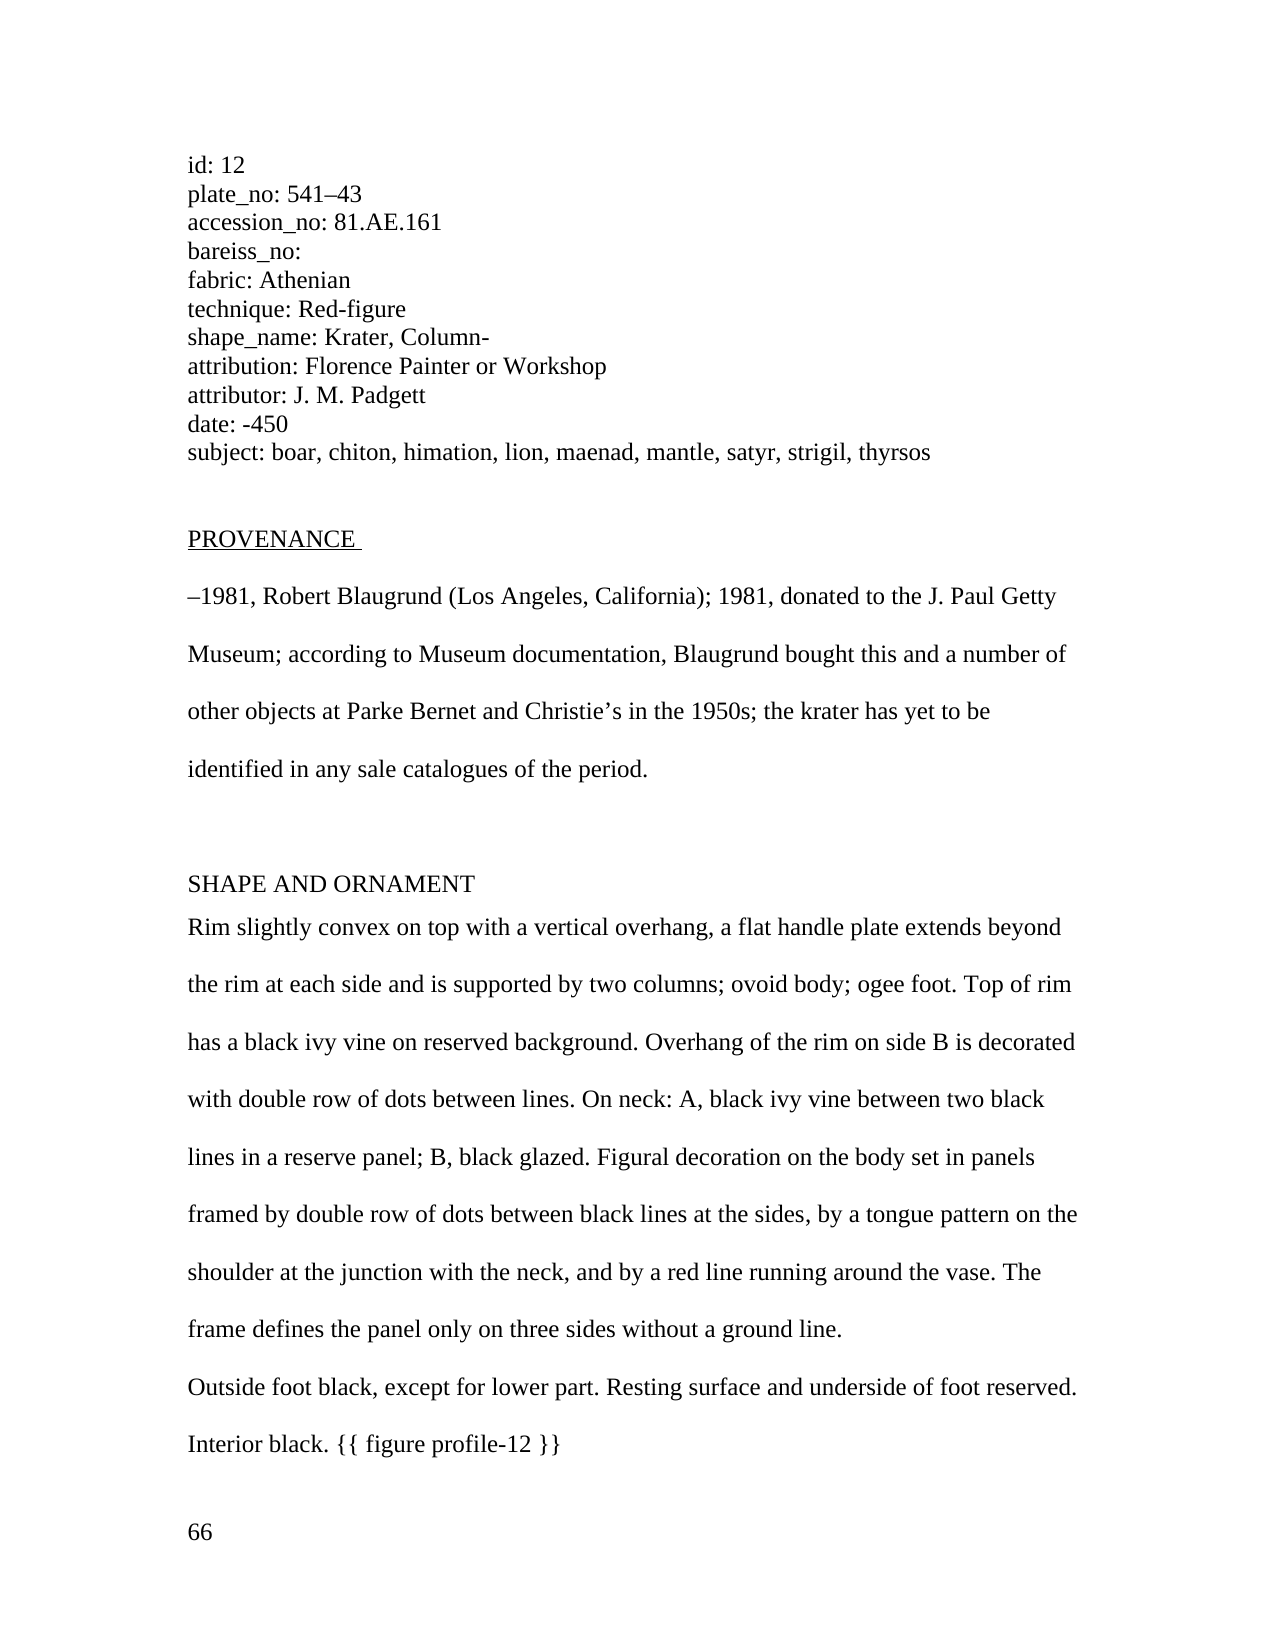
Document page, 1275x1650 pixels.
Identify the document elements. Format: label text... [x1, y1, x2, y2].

text Rim slightly convex on top with a vertical overhang, a flat handle plate extends beyond the rim at each side and is supported by two columns; ovoid body; ogee foot. Top of rim has a black ivy vine on reserved background. Overhang of the rim on side B is decorated with double row of dots between lines. On neck: A, black ivy vine between two black lines in a reserve panel; B, black glazed. Figural decoration on the body set in panels framed by double row of dots between black lines at the sides, by a tongue pattern on the shoulder at the junction with the neck, and by a red line running around the vase. The frame defines the panel only on three sides without a ground line. [187, 912, 1087, 1343]
text date: -450 [187, 409, 1087, 437]
text subject: boar, chiton, himation, lion, maenad, mantle, satyr, strigil, thyrsos [187, 437, 1087, 466]
text accession_no: 81.AE.161 [187, 207, 1087, 236]
text PROVENANCE [187, 524, 1087, 552]
text shape_name: Krater, Column- [187, 322, 1087, 351]
text Outside foot black, except for lower part. Resting surface and underside of foot reserved. Interior black. {{ figure profile-12 }} [187, 1372, 1087, 1458]
text plate_no: 541–43 [187, 179, 1087, 207]
text attribution: Florence Painter or Workshop [187, 351, 1087, 380]
text bareiss_no: [187, 236, 1087, 265]
text technique: Red-figure [187, 294, 1087, 322]
text attributor: J. M. Padgett [187, 380, 1087, 409]
text fabric: Athenian [187, 265, 1087, 294]
text –1981, Robert Blaugrund (Los Angeles, California); 1981, donated to the J. Paul Getty Museum; according to Museum documentation, Blaugrund bought this and a number of other objects at Parke Bernet and Christie’s in the 1950s; the krater has yet to be identified in any sale catalogues of the period. [187, 581, 1087, 782]
text id: 12 [187, 150, 1087, 179]
subtitle SHAPE AND ORNAMENT [187, 869, 1087, 897]
